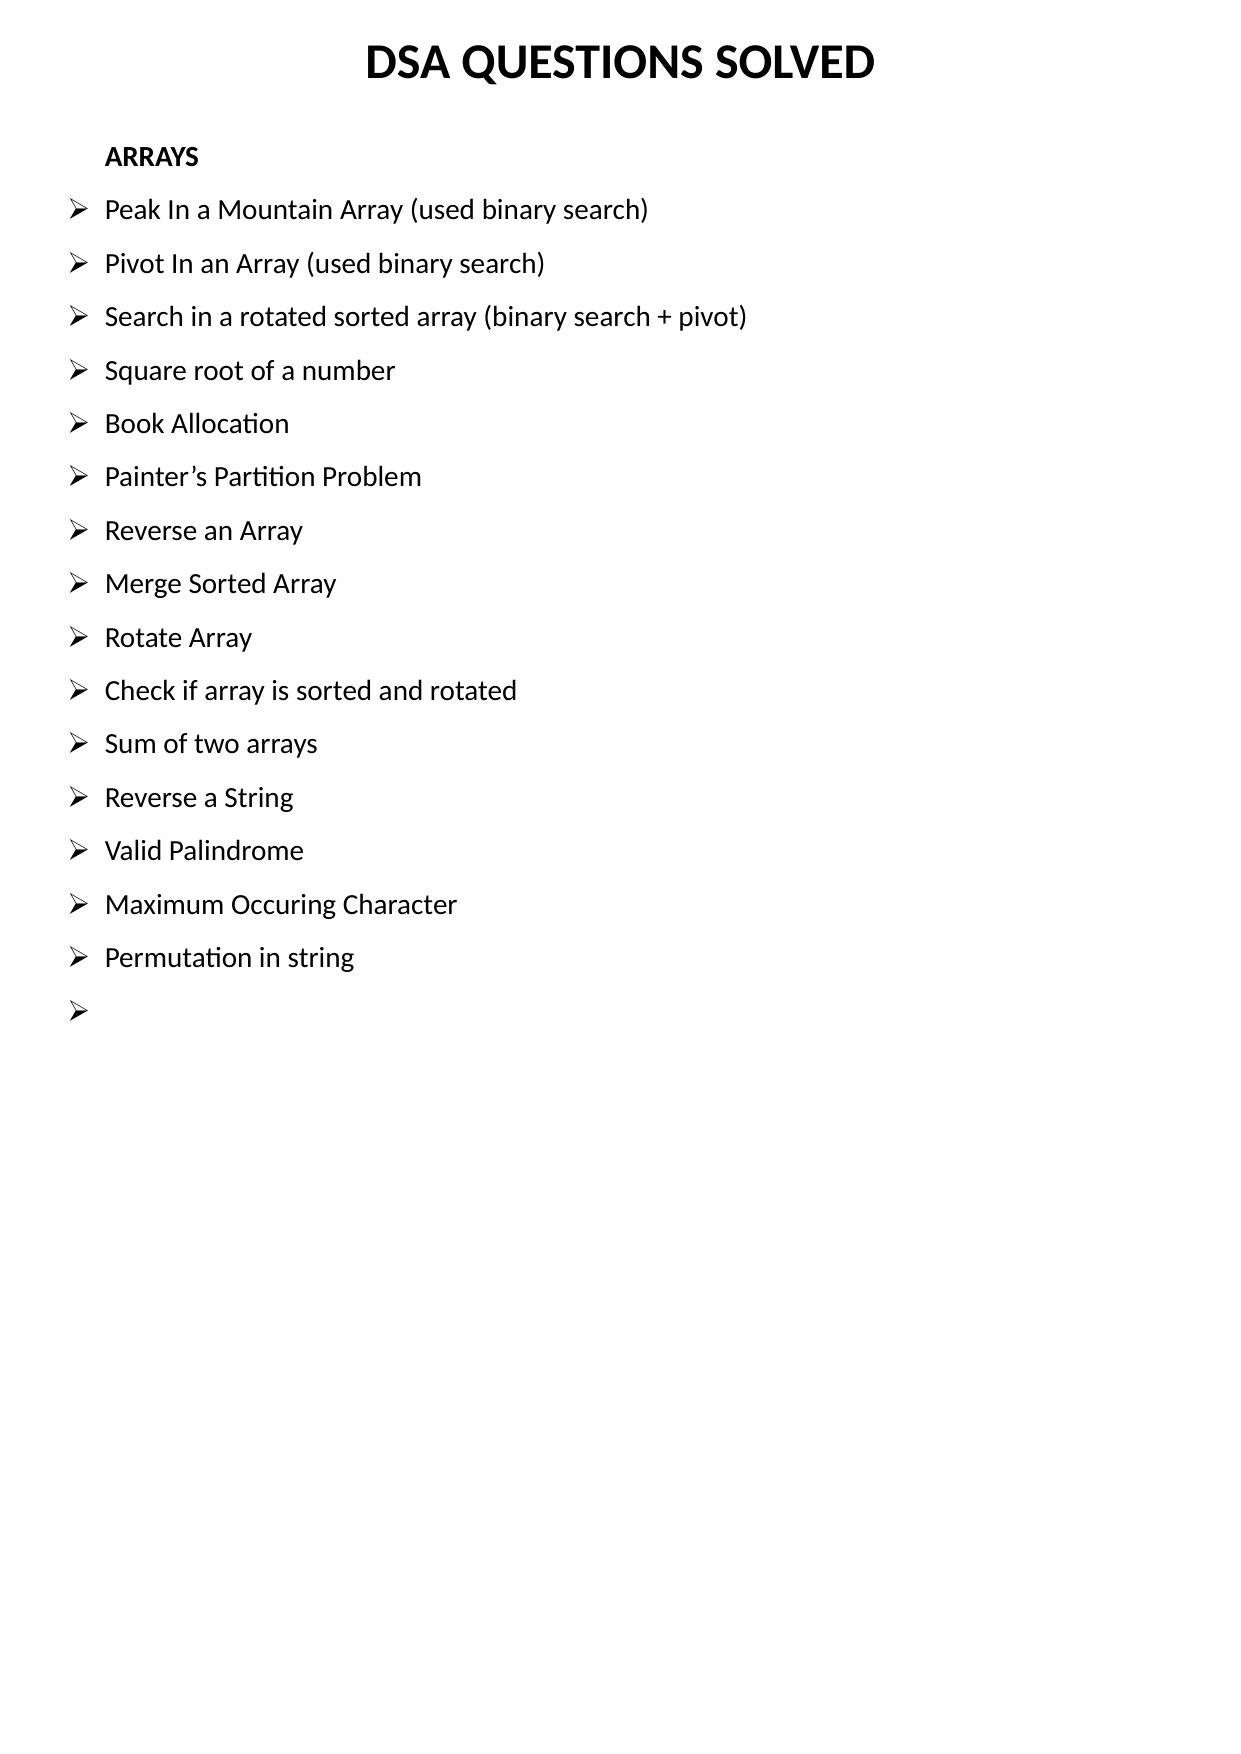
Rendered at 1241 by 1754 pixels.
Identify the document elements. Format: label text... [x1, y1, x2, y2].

list Reverse an Array [67, 512, 1211, 547]
list Sum of two arrays [67, 726, 1211, 761]
list Painter’s Partition Problem [67, 458, 1211, 494]
list Permutation in string [67, 939, 1211, 975]
list Pivot In an Array (used binary search) [67, 245, 1211, 280]
list Merge Sorted Array [67, 565, 1211, 601]
list Peak In a Mountain Array (used binary search) [67, 191, 1211, 227]
list Search in a rotated sorted array (binary search + pivot) [67, 298, 1211, 334]
text DSA QUESTIONS SOLVED [29, 29, 1211, 91]
list ARRAYS [104, 138, 1211, 173]
list Square root of a number [67, 352, 1211, 387]
list Rotate Array [67, 619, 1211, 654]
list Valid Palindrome [67, 832, 1211, 868]
list Check if array is sorted and rotated [67, 672, 1211, 708]
list Book Allocation [67, 405, 1211, 441]
list Reverse a String [67, 779, 1211, 815]
list Maximum Occuring Character [67, 886, 1211, 922]
